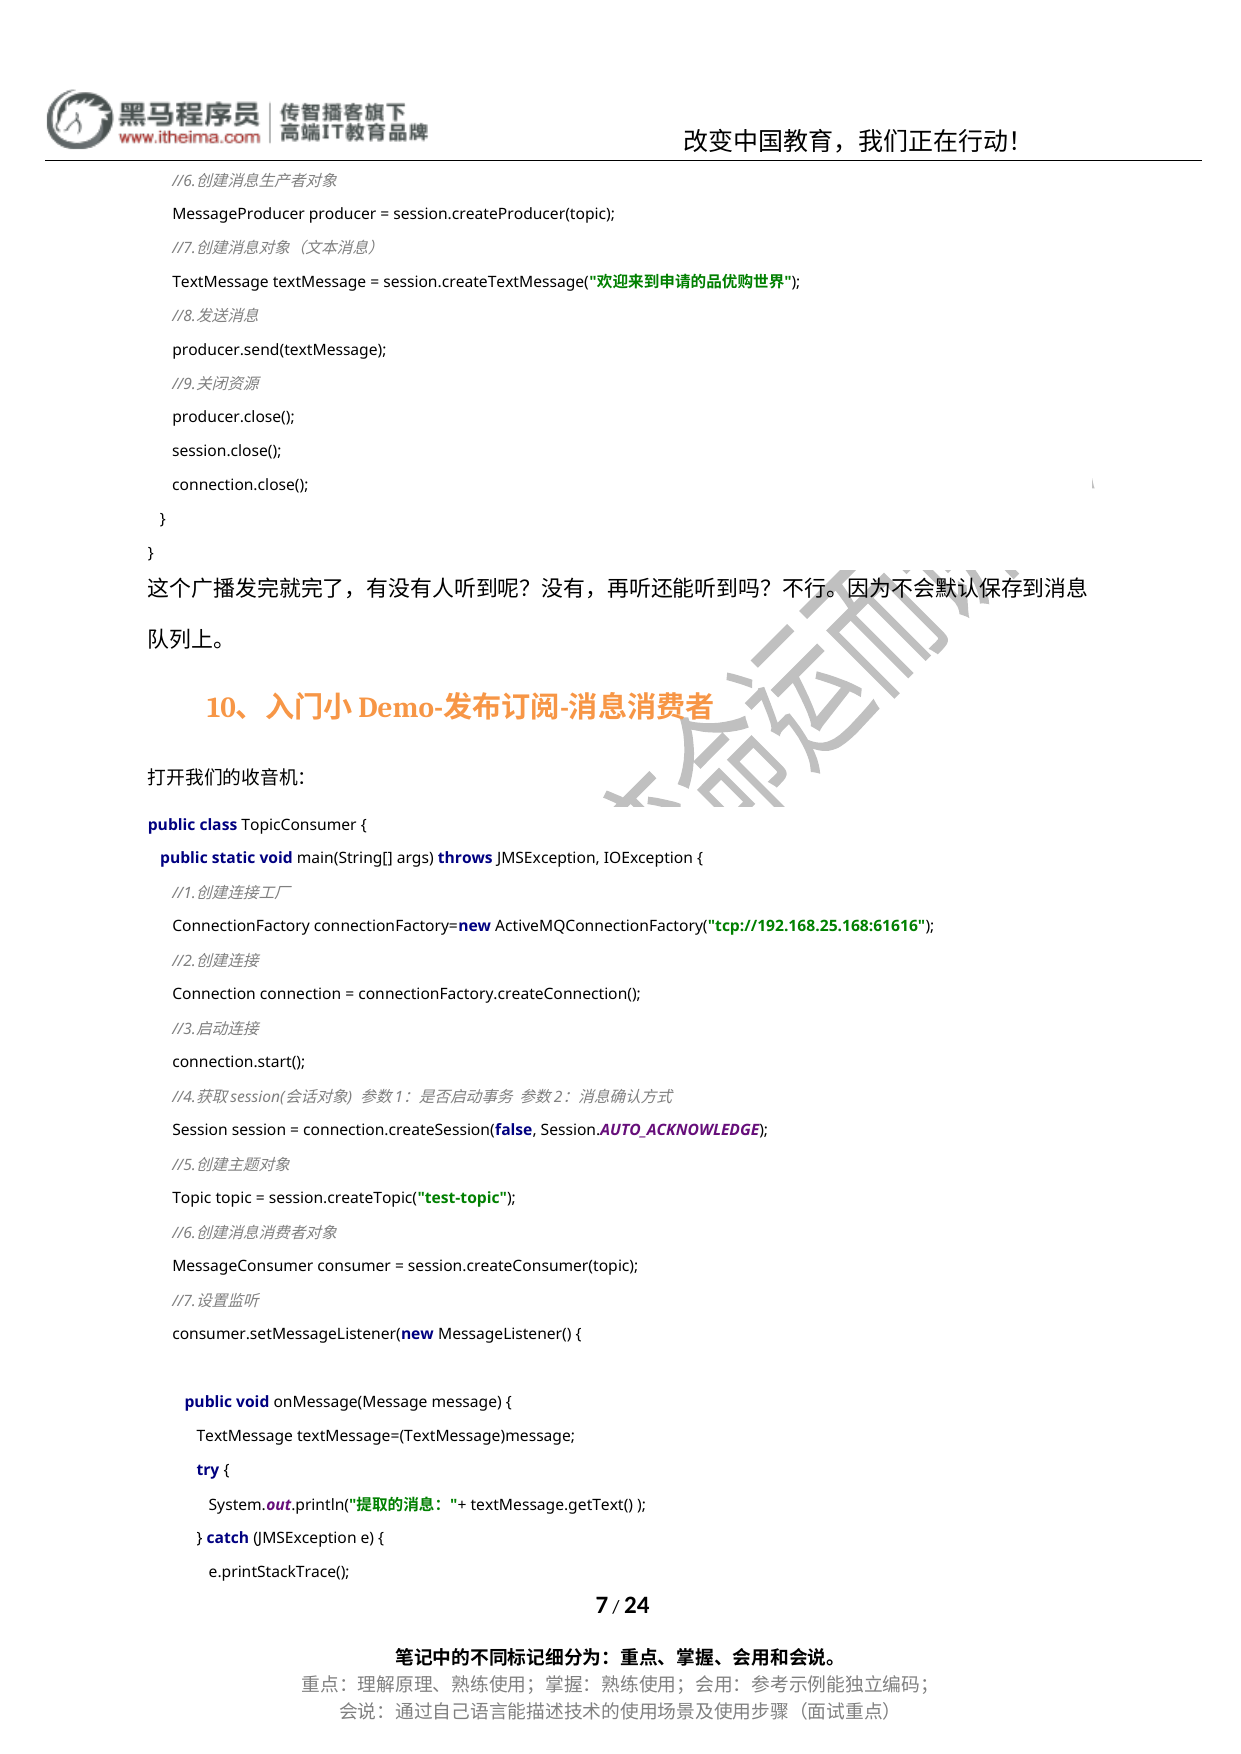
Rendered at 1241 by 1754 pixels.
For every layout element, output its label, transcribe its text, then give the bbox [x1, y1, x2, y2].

text 这个广播发完就完了，有没有人听到呢？没有，再听还能听到吗？不行。因为不会默认保存到消息队列上。 [148, 570, 1092, 654]
picture [44, 88, 434, 151]
subtitle 10、入门小Demo-发布订阅-消息消费者 [207, 670, 1092, 738]
text 打开我们的收音机： [148, 759, 1092, 793]
